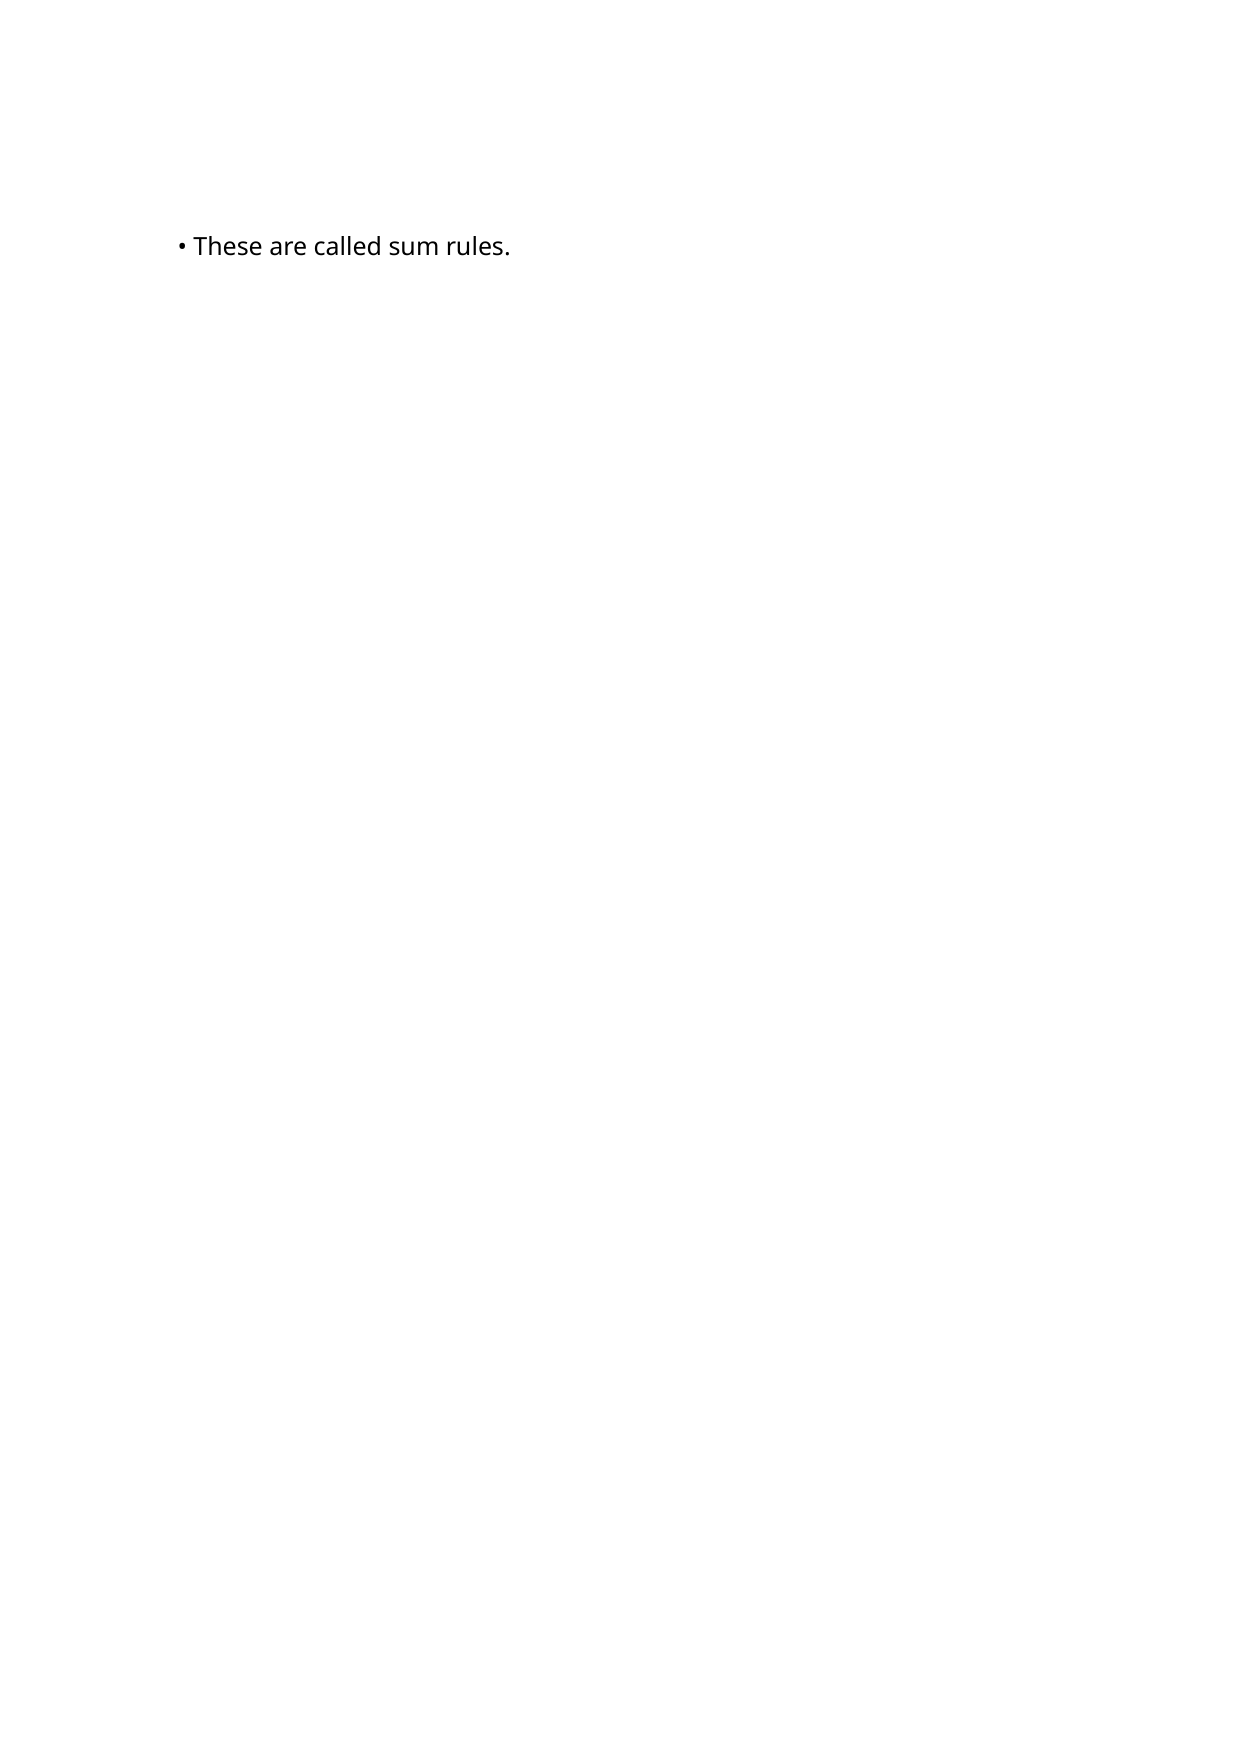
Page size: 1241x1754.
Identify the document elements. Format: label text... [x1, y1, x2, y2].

text • These are called sum rules. [177, 225, 1063, 267]
